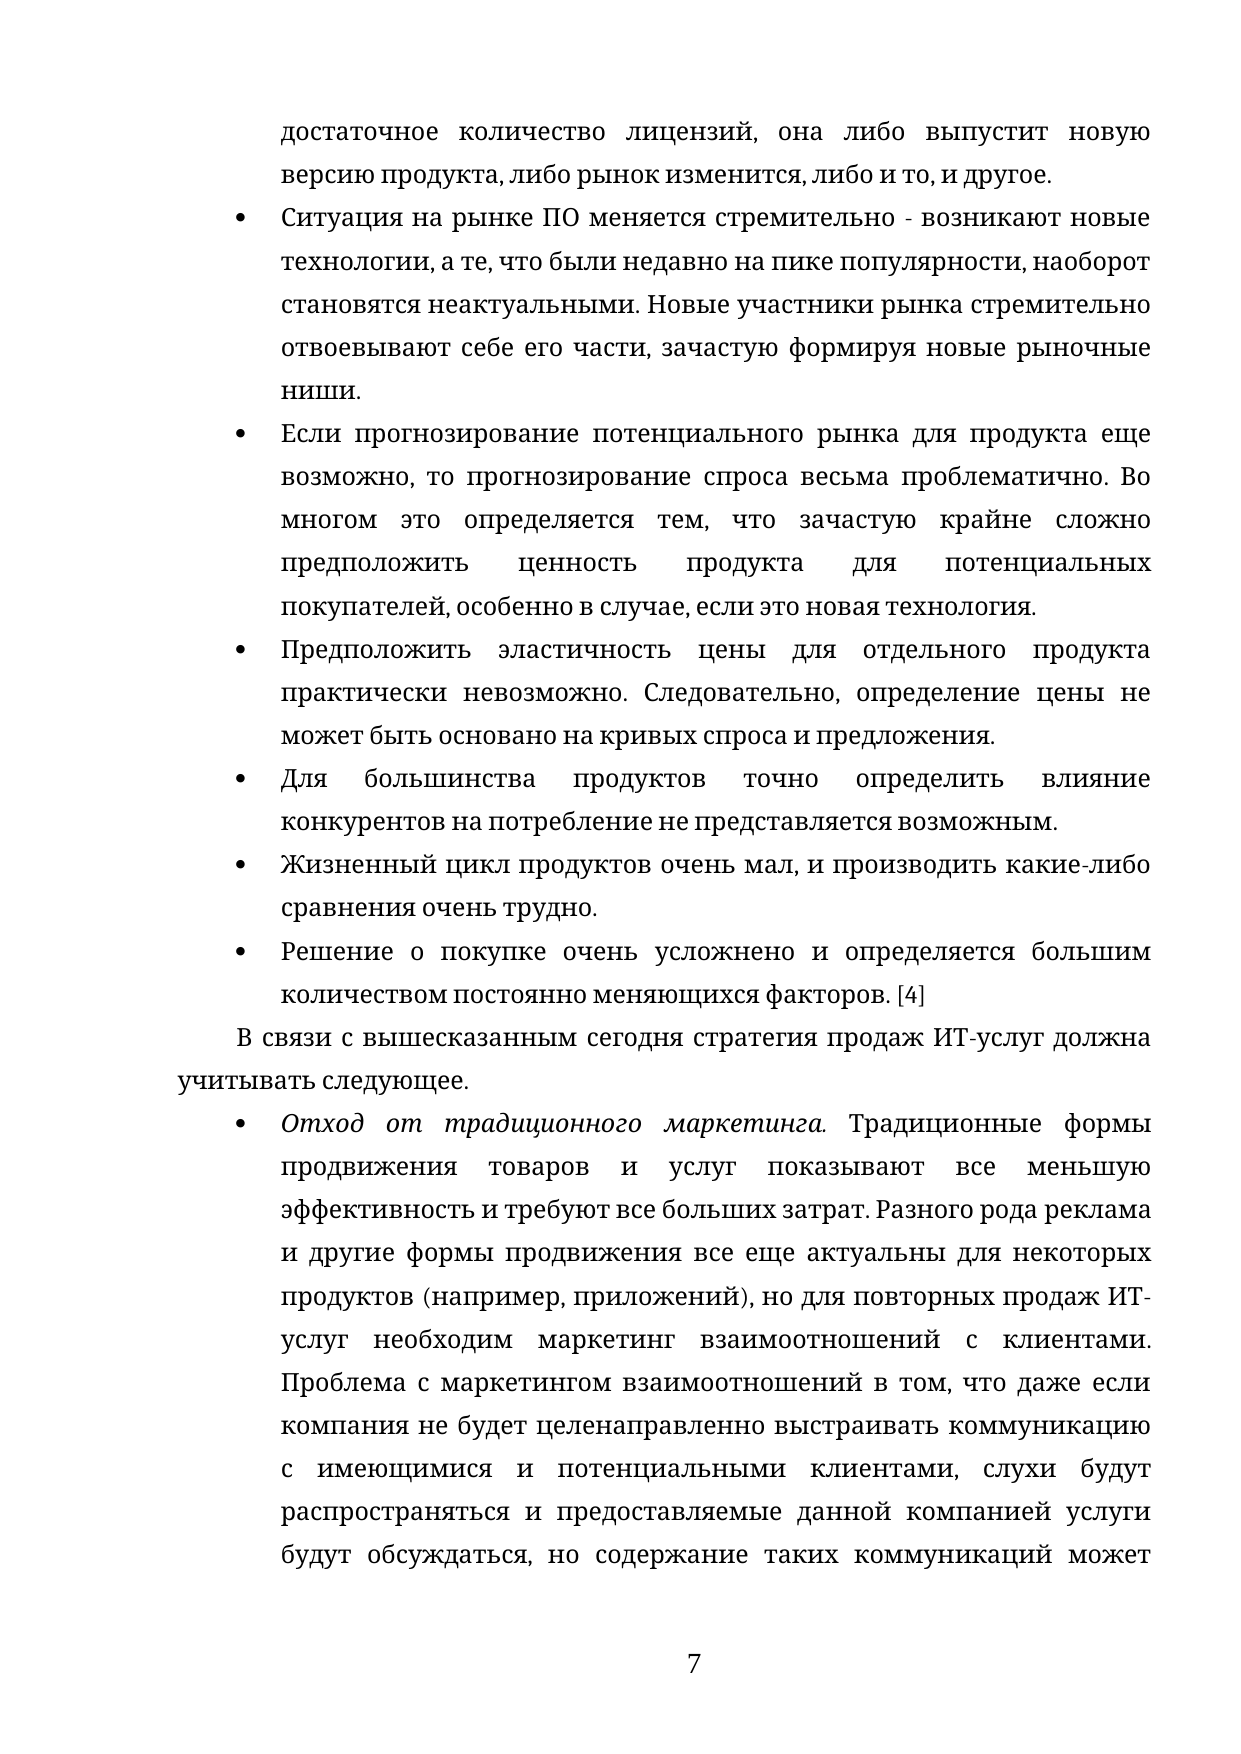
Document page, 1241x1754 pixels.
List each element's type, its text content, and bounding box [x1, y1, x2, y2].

text Решение о покупке очень усложнено и определяется большим количеством постоянно меняющихся факторов. [4] [236, 937, 1152, 1009]
text Жизненный цикл продуктов очень мал, и производить какие-либо сравнения очень трудно. [236, 851, 1152, 923]
text Ситуация на рынке ПО меняется стремительно - возникают новые технологии, а те, что были недавно на пике популярности, наоборот становятся неактуальными. Новые участники рынка стремительно отвоевывают себе его части, зачастую формируя новые рыночные ниши. [236, 204, 1152, 406]
text Если прогнозирование потенциального рынка для продукта еще возможно, то прогнозирование спроса весьма проблематично. Во многом это определяется тем, что зачастую крайне сложно предположить ценность продукта для потенциальных покупателей, особенно в случае, если это новая технология. [236, 420, 1152, 621]
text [236, 1110, 1152, 1570]
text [236, 118, 1152, 190]
text Предположить эластичность цены для отдельного продукта практически невозможно. Следовательно, определение цены не может быть основано на кривых спроса и предложения. [236, 636, 1152, 751]
text Для большинства продуктов точно определить влияние конкурентов на потребление не представляется возможным. [236, 765, 1152, 837]
text В связи с вышесказанным сегодня стратегия продаж ИТ-услуг должна учитывать следующее. [177, 1024, 1152, 1096]
